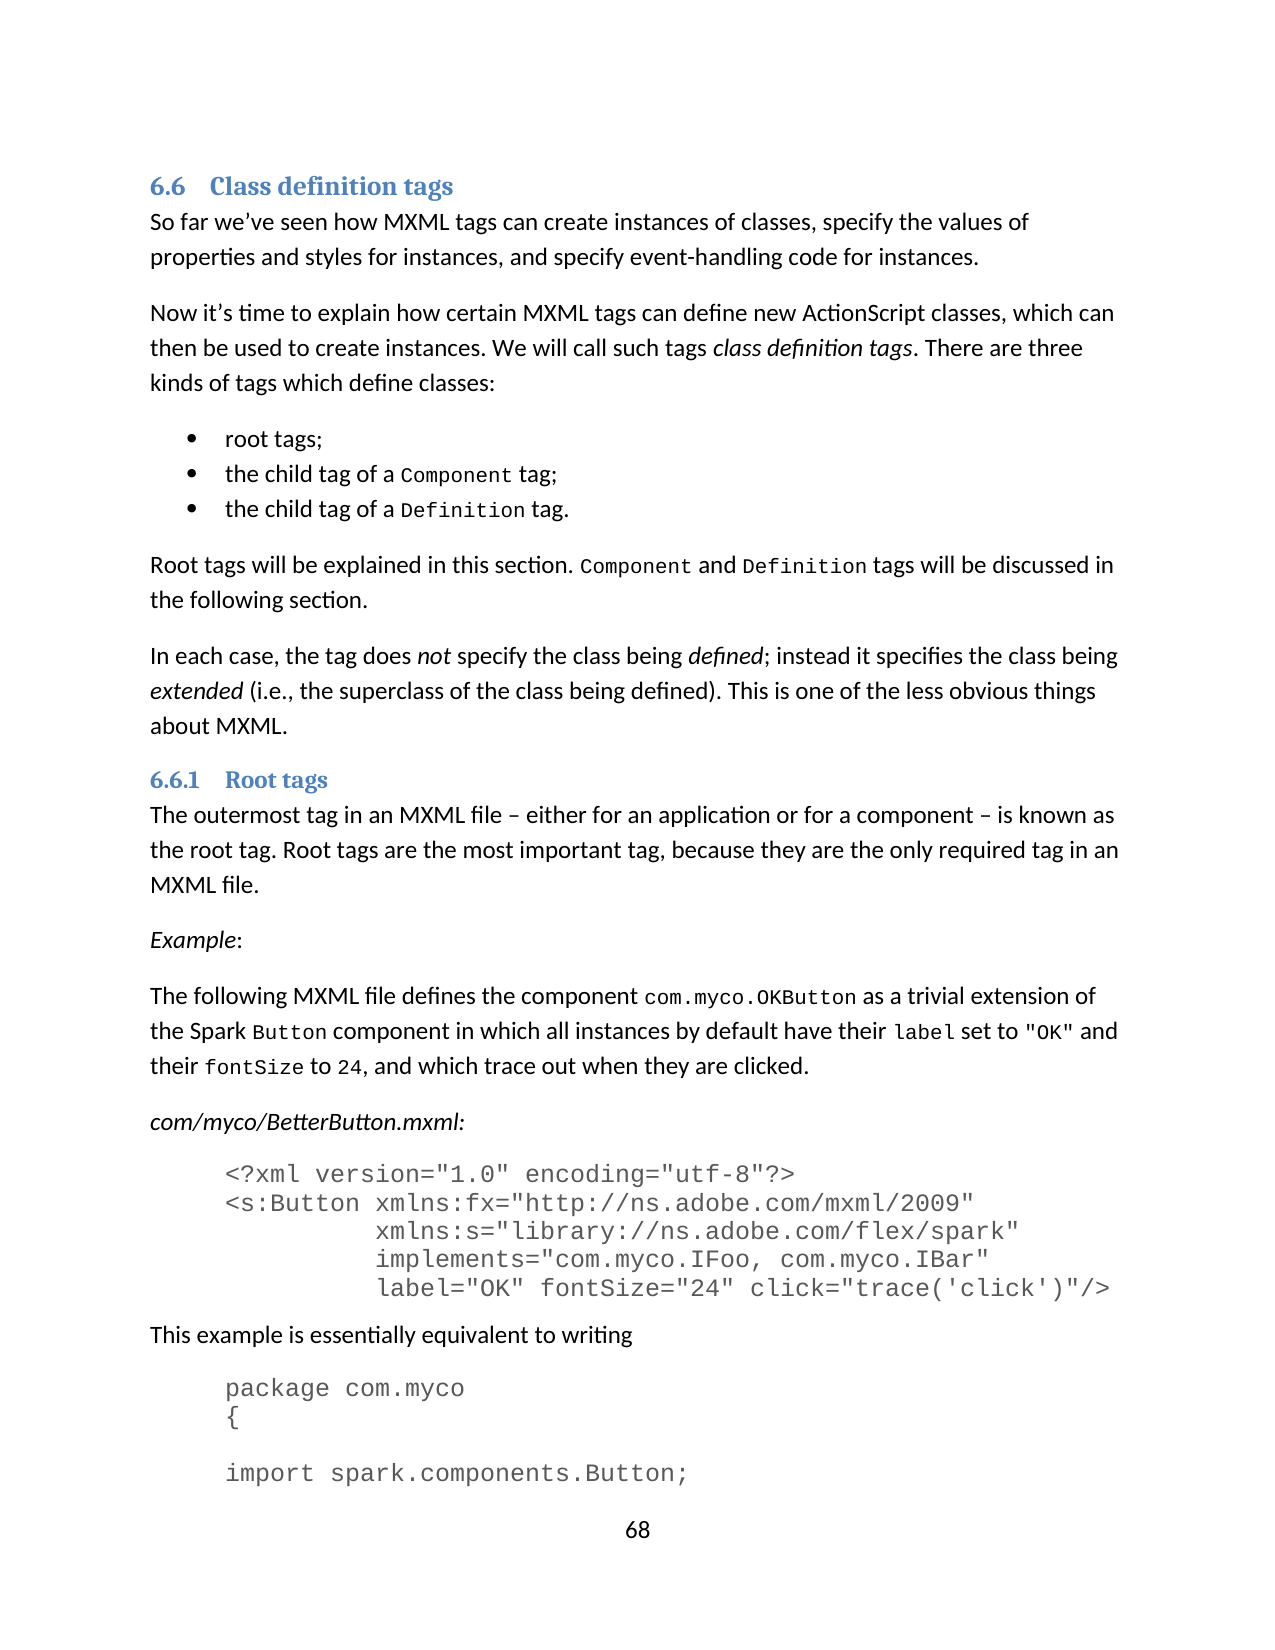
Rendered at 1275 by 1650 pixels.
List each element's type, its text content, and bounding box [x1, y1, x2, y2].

text The outermost tag in an MXML file – either for an application or for a component – is known as the root tag. Root tags are the most important tag, because they are the only required tag in an MXML file. [150, 799, 1125, 899]
subtitle Class definition tags [150, 171, 1125, 202]
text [225, 1375, 1125, 1488]
text com/myco/BetterButton.mxml: [150, 1106, 1125, 1137]
text Root tags will be explained in this section. Component and Definition tags will be discussed in the following section. [150, 549, 1125, 614]
text The following MXML file defines the component com.myco.OKButton as a trivial extension of the Spark Button component in which all instances by default have their label set to "OK" and their fontSize to 24, and which trace out when they are clicked. [150, 980, 1125, 1081]
subtitle Root tags [150, 766, 1125, 794]
text So far we’ve seen how MXML tags can create instances of classes, specify the values of properties and styles for instances, and specify event-handling code for instances. [150, 207, 1125, 272]
text This example is essentially equivalent to writing [150, 1319, 1125, 1350]
text Now it’s time to explain how certain MXML tags can define new ActionScript classes, which can then be used to create instances. We will call such tags class definition tags. There are three kinds of tags which define classes: [150, 297, 1125, 398]
list root tags; [187, 423, 1125, 454]
list the child tag of a Definition tag. [187, 493, 1125, 524]
list the child tag of a Component tag; [187, 458, 1125, 489]
text In each case, the tag does not specify the class being defined; instead it specifies the class being extended (i.e., the superclass of the class being defined). This is one of the less obvious things about MXML. [150, 640, 1125, 740]
text Example: [150, 924, 1125, 955]
text <?xml version="1.0" encoding="utf-8"?> <s:Button xmlns:fx="http://ns.adobe.com/mxml/2009" xmlns:s="library://ns.adobe.com/flex/spark" implements="com.myco.IFoo, com.myco.IBar" label="OK" fontSize="24" click="trace('click')"/> [225, 1162, 1125, 1304]
